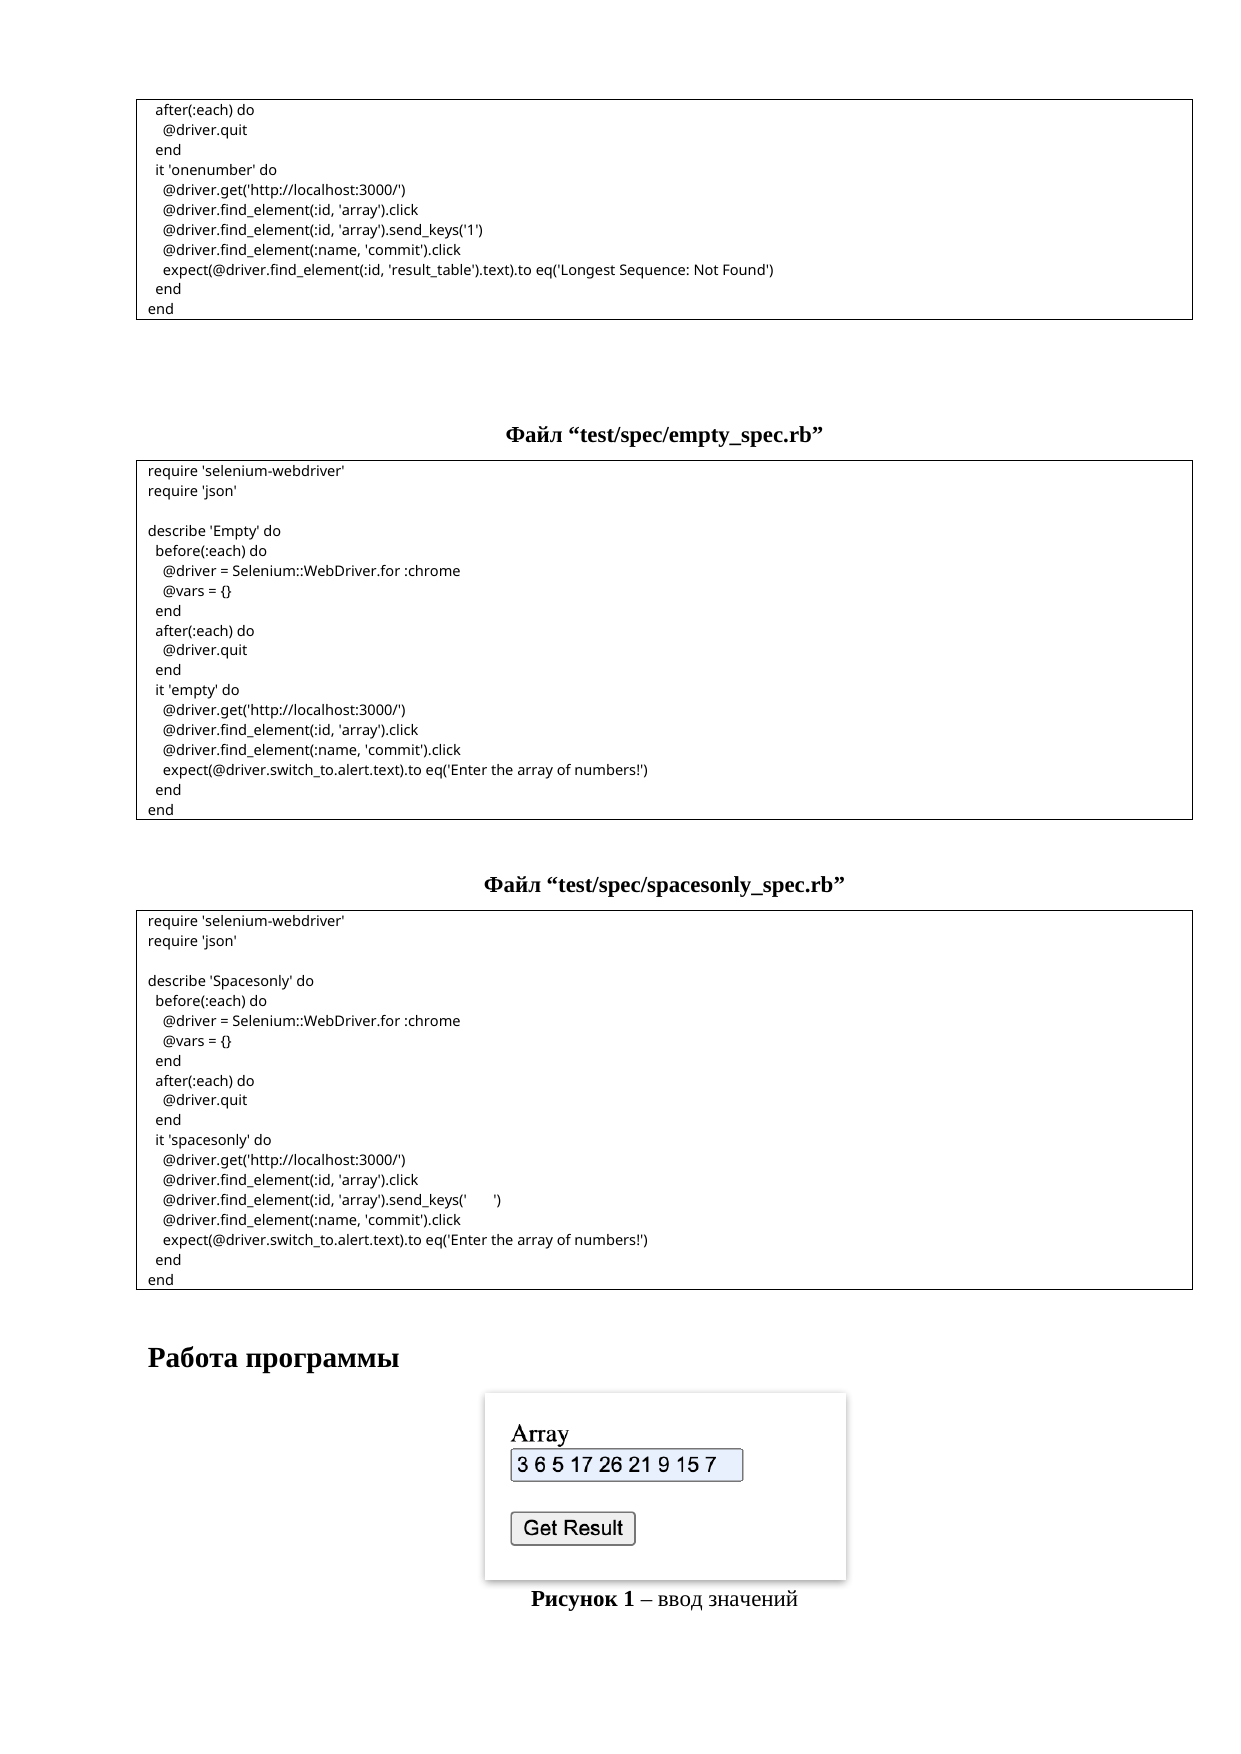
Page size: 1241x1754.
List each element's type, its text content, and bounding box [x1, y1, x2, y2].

text Файл “test/spec/empty_spec.rb” [148, 421, 1181, 447]
text Файл “test/spec/spacesonly_spec.rb” [148, 871, 1181, 897]
text Работа программы [148, 1341, 1181, 1374]
table_header require 'selenium-webdriver' require 'json' describe 'Spacesonly' do before(:each) do @driver = Selenium::WebDriver.for :chrome @vars = {} end after(:each) do @driver.quit end it 'spacesonly' do @driver.get('http://localhost:3000/') @driver.find_element(:id, 'array').click @driver.find_element(:id, 'array').send_keys(' ') @driver.find_element(:name, 'commit').click expect(@driver.switch_to.alert.text).to eq('Enter the array of numbers!') end end [137, 911, 1192, 1289]
text Рисунок 1 – ввод значений [148, 1585, 1181, 1611]
table_header require 'selenium-webdriver' require 'json' describe 'Empty' do before(:each) do @driver = Selenium::WebDriver.for :chrome @vars = {} end after(:each) do @driver.quit end it 'empty' do @driver.get('http://localhost:3000/') @driver.find_element(:id, 'array').click @driver.find_element(:name, 'commit').click expect(@driver.switch_to.alert.text).to eq('Enter the array of numbers!') end end [137, 461, 1192, 819]
picture [500, 1408, 831, 1565]
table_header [137, 100, 1192, 319]
